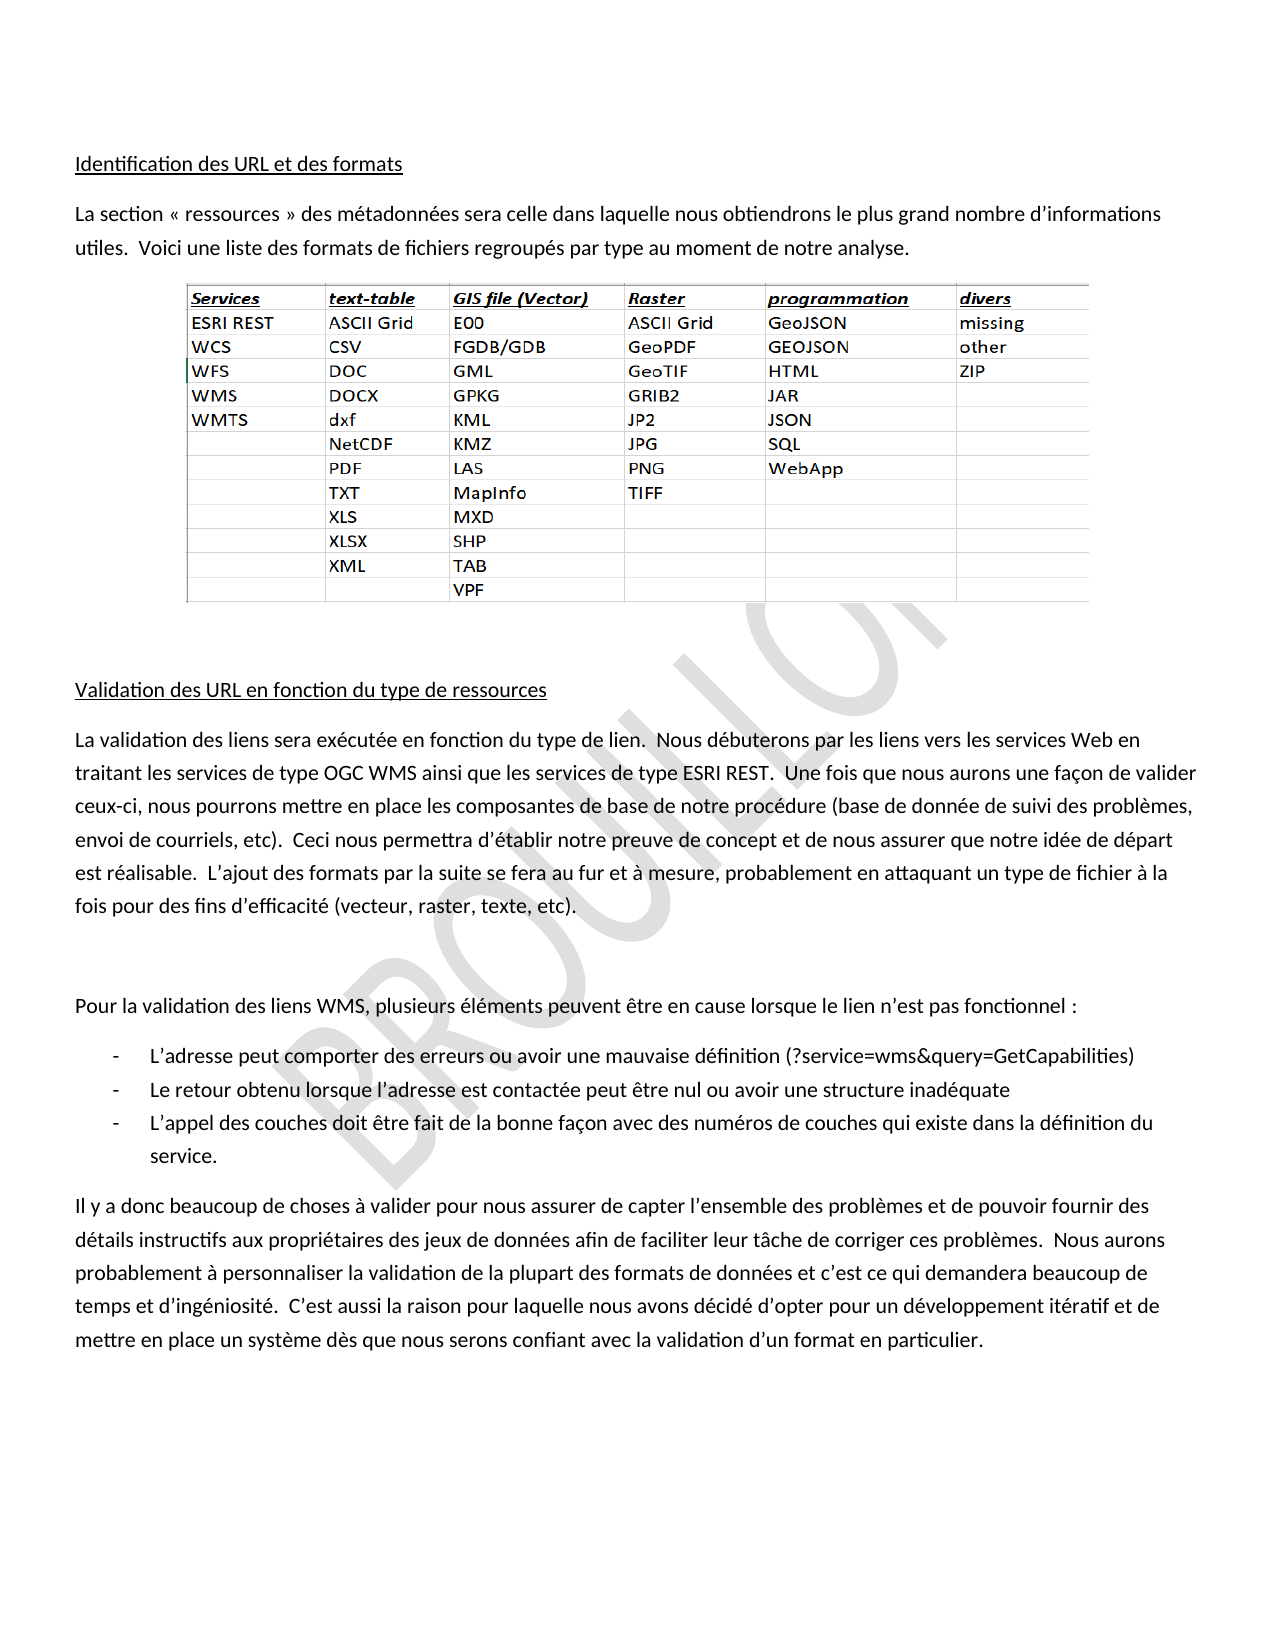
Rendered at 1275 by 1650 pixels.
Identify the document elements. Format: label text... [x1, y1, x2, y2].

list L’appel des couches doit être fait de la bonne façon avec des numéros de couches qui existe dans la définition du service. [112, 1109, 1200, 1169]
text Il y a donc beaucoup de choses à valider pour nous assurer de capter l’ensemble des problèmes et de pouvoir fournir des détails instructifs aux propriétaires des jeux de données afin de faciliter leur tâche de corriger ces problèmes. Nous aurons probablement à personnaliser la validation de la plupart des formats de données et c’est ce qui demandera beaucoup de temps et d’ingéniosité. C’est aussi la raison pour laquelle nous avons décidé d’opter pour un développement itératif et de mettre en place un système dès que nous serons confiant avec la validation d’un format en particulier. [75, 1192, 1200, 1352]
text La section « ressources » des métadonnées sera celle dans laquelle nous obtiendrons le plus grand nombre d’informations utiles. Voici une liste des formats de fichiers regroupés par type au moment de notre analyse. [75, 200, 1200, 260]
list L’adresse peut comporter des erreurs ou avoir une mauvaise définition (?service=wms&query=GetCapabilities) [112, 1042, 1200, 1069]
text Pour la validation des liens WMS, plusieurs éléments peuvent être en cause lorsque le lien n’est pas fonctionnel : [75, 992, 1200, 1019]
text Identification des URL et des formats [75, 150, 1200, 177]
list Le retour obtenu lorsque l’adresse est contactée peut être nul ou avoir une structure inadéquate [112, 1076, 1200, 1102]
text La validation des liens sera exécutée en fonction du type de lien. Nous débuterons par les liens vers les services Web en traitant les services de type OGC WMS ainsi que les services de type ESRI REST. Une fois que nous aurons une façon de valider ceux-ci, nous pourrons mettre en place les composantes de base de notre procédure (base de donnée de suivi des problèmes, envoi de courriels, etc). Ceci nous permettra d’établir notre preuve de concept et de nous assurer que notre idée de départ est réalisable. L’ajout des formats par la suite se fera au fur et à mesure, probablement en attaquant un type de fichier à la fois pour des fins d’efficacité (vecteur, raster, texte, etc). [75, 726, 1200, 919]
picture [186, 283, 1089, 603]
text Validation des URL en fonction du type de ressources [75, 676, 1200, 702]
